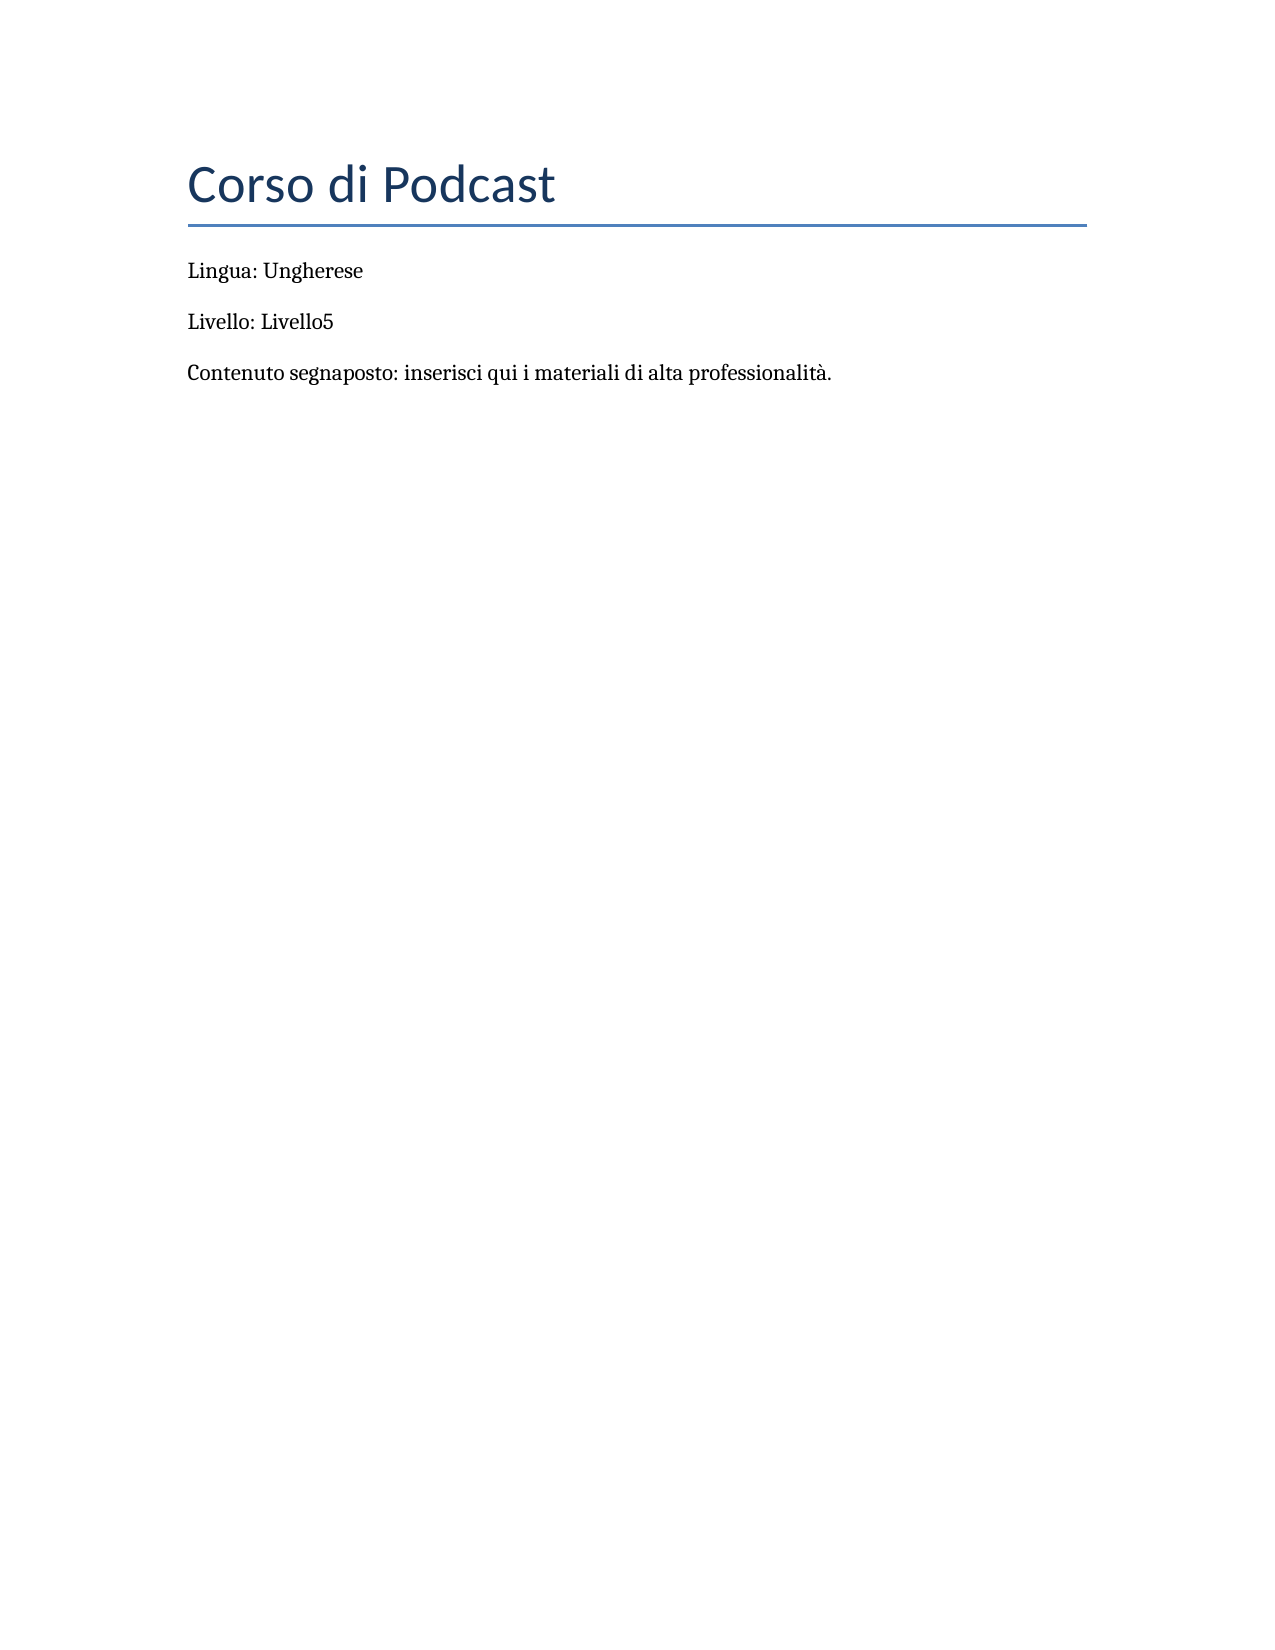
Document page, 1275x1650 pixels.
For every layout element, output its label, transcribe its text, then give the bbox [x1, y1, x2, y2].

text Livello: Livello5 [187, 309, 1087, 335]
text Contenuto segnaposto: inserisci qui i materiali di alta professionalità. [187, 360, 1087, 386]
title Corso di Podcast [187, 150, 1087, 227]
text Lingua: Ungherese [187, 258, 1087, 284]
